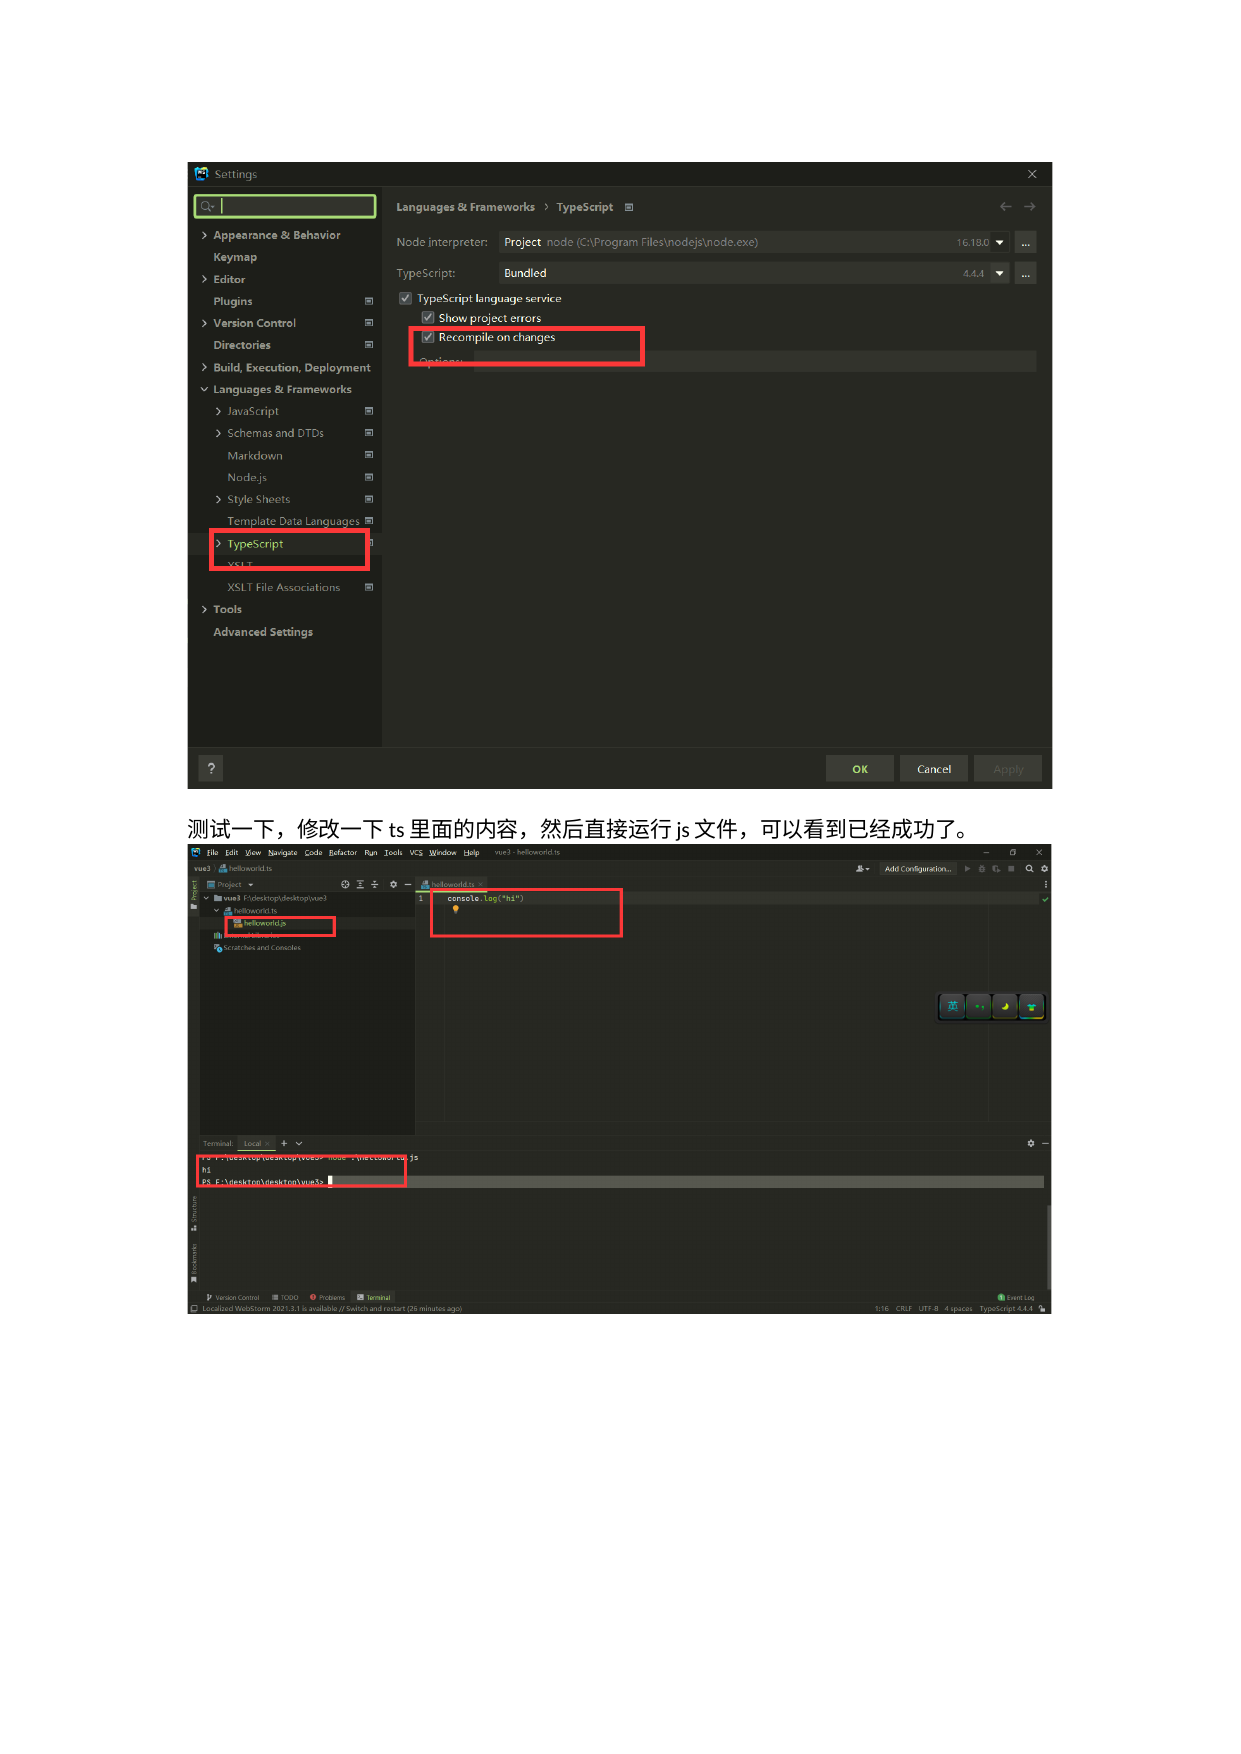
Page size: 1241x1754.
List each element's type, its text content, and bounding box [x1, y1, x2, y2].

picture [187, 844, 1052, 1314]
text 测试一下，修改一下ts里面的内容，然后直接运行js文件，可以看到已经成功了。 [187, 812, 1053, 844]
picture [187, 162, 1053, 789]
